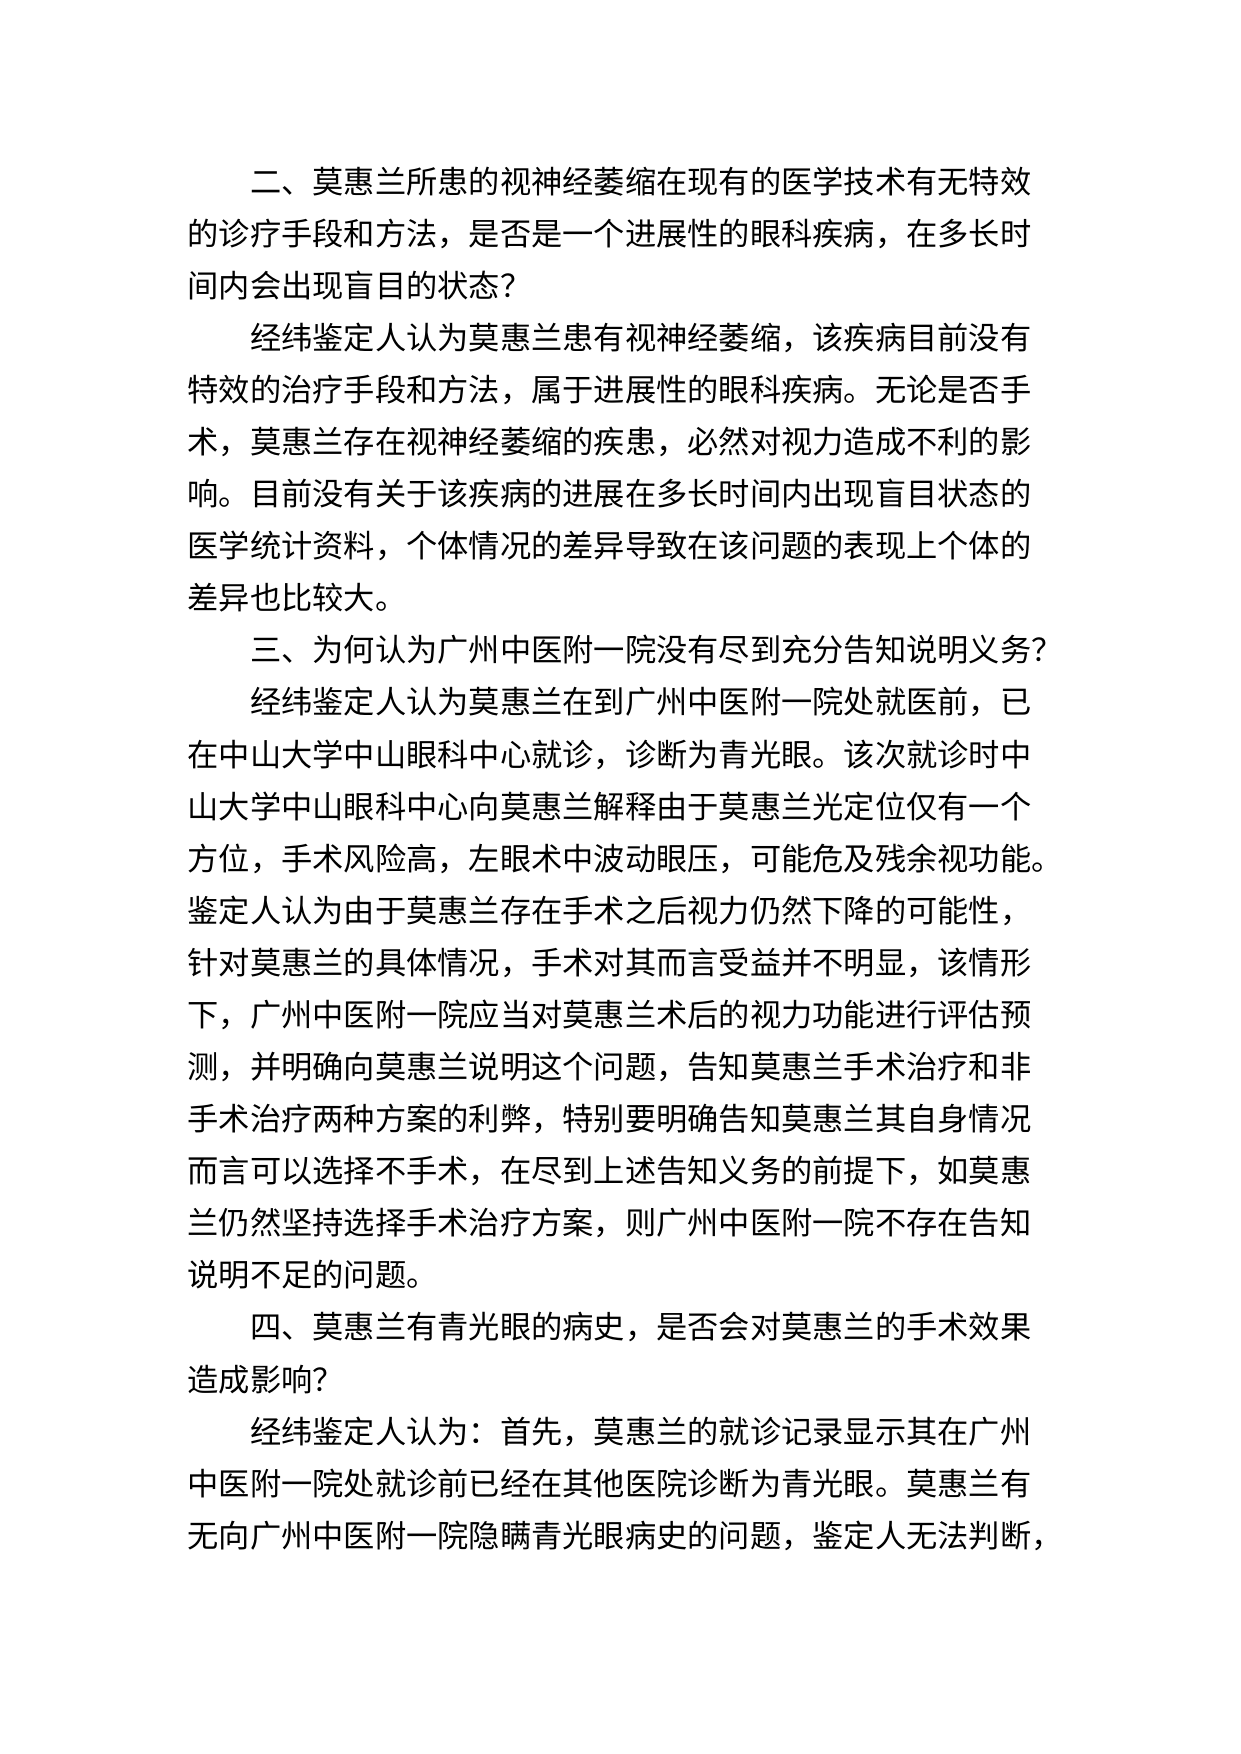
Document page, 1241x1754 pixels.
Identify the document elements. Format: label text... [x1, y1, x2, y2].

text 二、莫惠兰所患的视神经萎缩在现有的医学技术有无特效的诊疗手段和方法，是否是一个进展性的眼科疾病，在多长时间内会出现盲目的状态？ [187, 150, 1053, 306]
text 经纬鉴定人认为莫惠兰患有视神经萎缩，该疾病目前没有特效的治疗手段和方法，属于进展性的眼科疾病。无论是否手术，莫惠兰存在视神经萎缩的疾患，必然对视力造成不利的影响。目前没有关于该疾病的进展在多长时间内出现盲目状态的医学统计资料，个体情况的差异导致在该问题的表现上个体的差异也比较大。 [187, 306, 1053, 619]
text 四、莫惠兰有青光眼的病史，是否会对莫惠兰的手术效果造成影响？ [187, 1296, 1053, 1400]
text 经纬鉴定人认为莫惠兰在到广州中医附一院处就医前，已在中山大学中山眼科中心就诊，诊断为青光眼。该次就诊时中山大学中山眼科中心向莫惠兰解释由于莫惠兰光定位仅有一个方位，手术风险高，左眼术中波动眼压，可能危及残余视功能。鉴定人认为由于莫惠兰存在手术之后视力仍然下降的可能性，针对莫惠兰的具体情况，手术对其而言受益并不明显，该情形下，广州中医附一院应当对莫惠兰术后的视力功能进行评估预测，并明确向莫惠兰说明这个问题，告知莫惠兰手术治疗和非手术治疗两种方案的利弊，特别要明确告知莫惠兰其自身情况而言可以选择不手术，在尽到上述告知义务的前提下，如莫惠兰仍然坚持选择手术治疗方案，则广州中医附一院不存在告知说明不足的问题。 [187, 671, 1053, 1296]
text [187, 1400, 1053, 1556]
text 三、为何认为广州中医附一院没有尽到充分告知说明义务？ [187, 619, 1053, 671]
